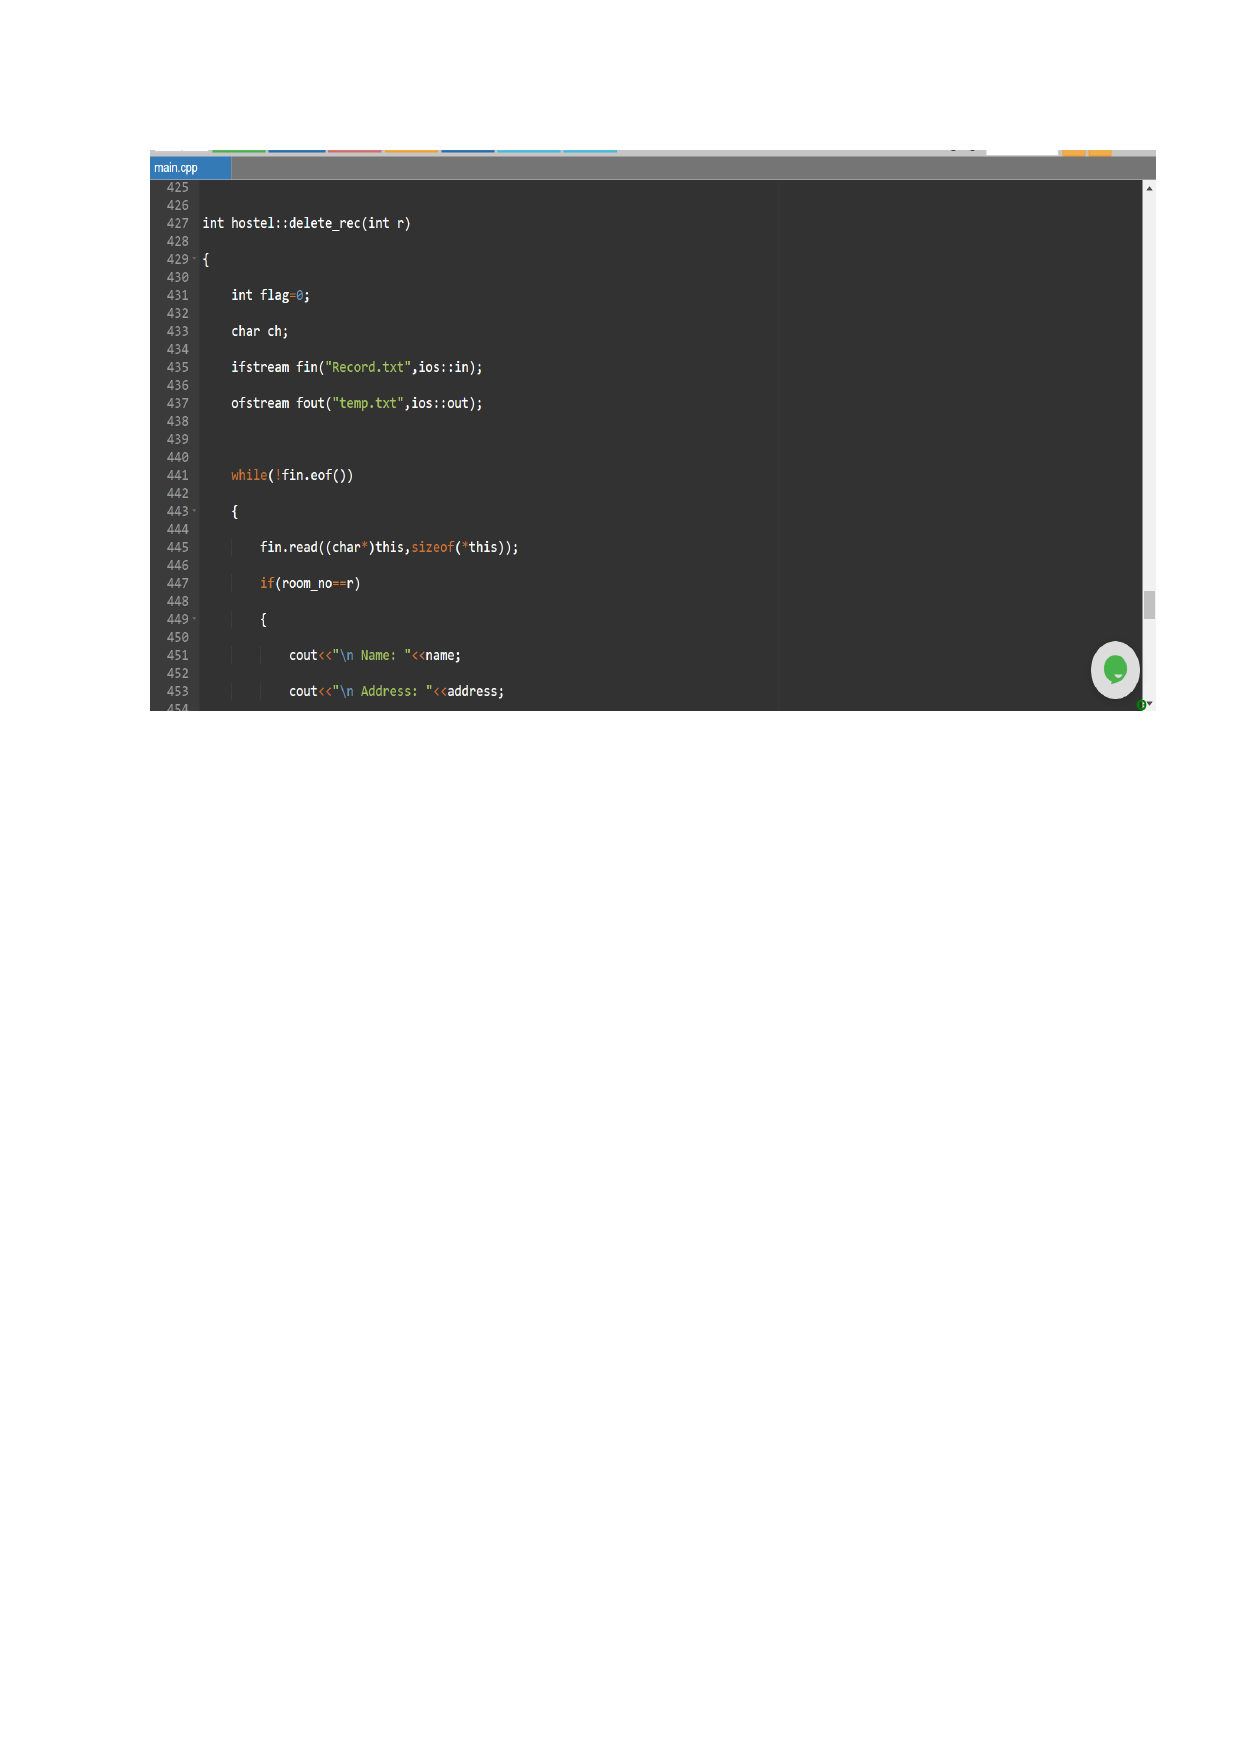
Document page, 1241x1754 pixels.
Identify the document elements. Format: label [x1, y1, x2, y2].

picture [150, 150, 1156, 711]
